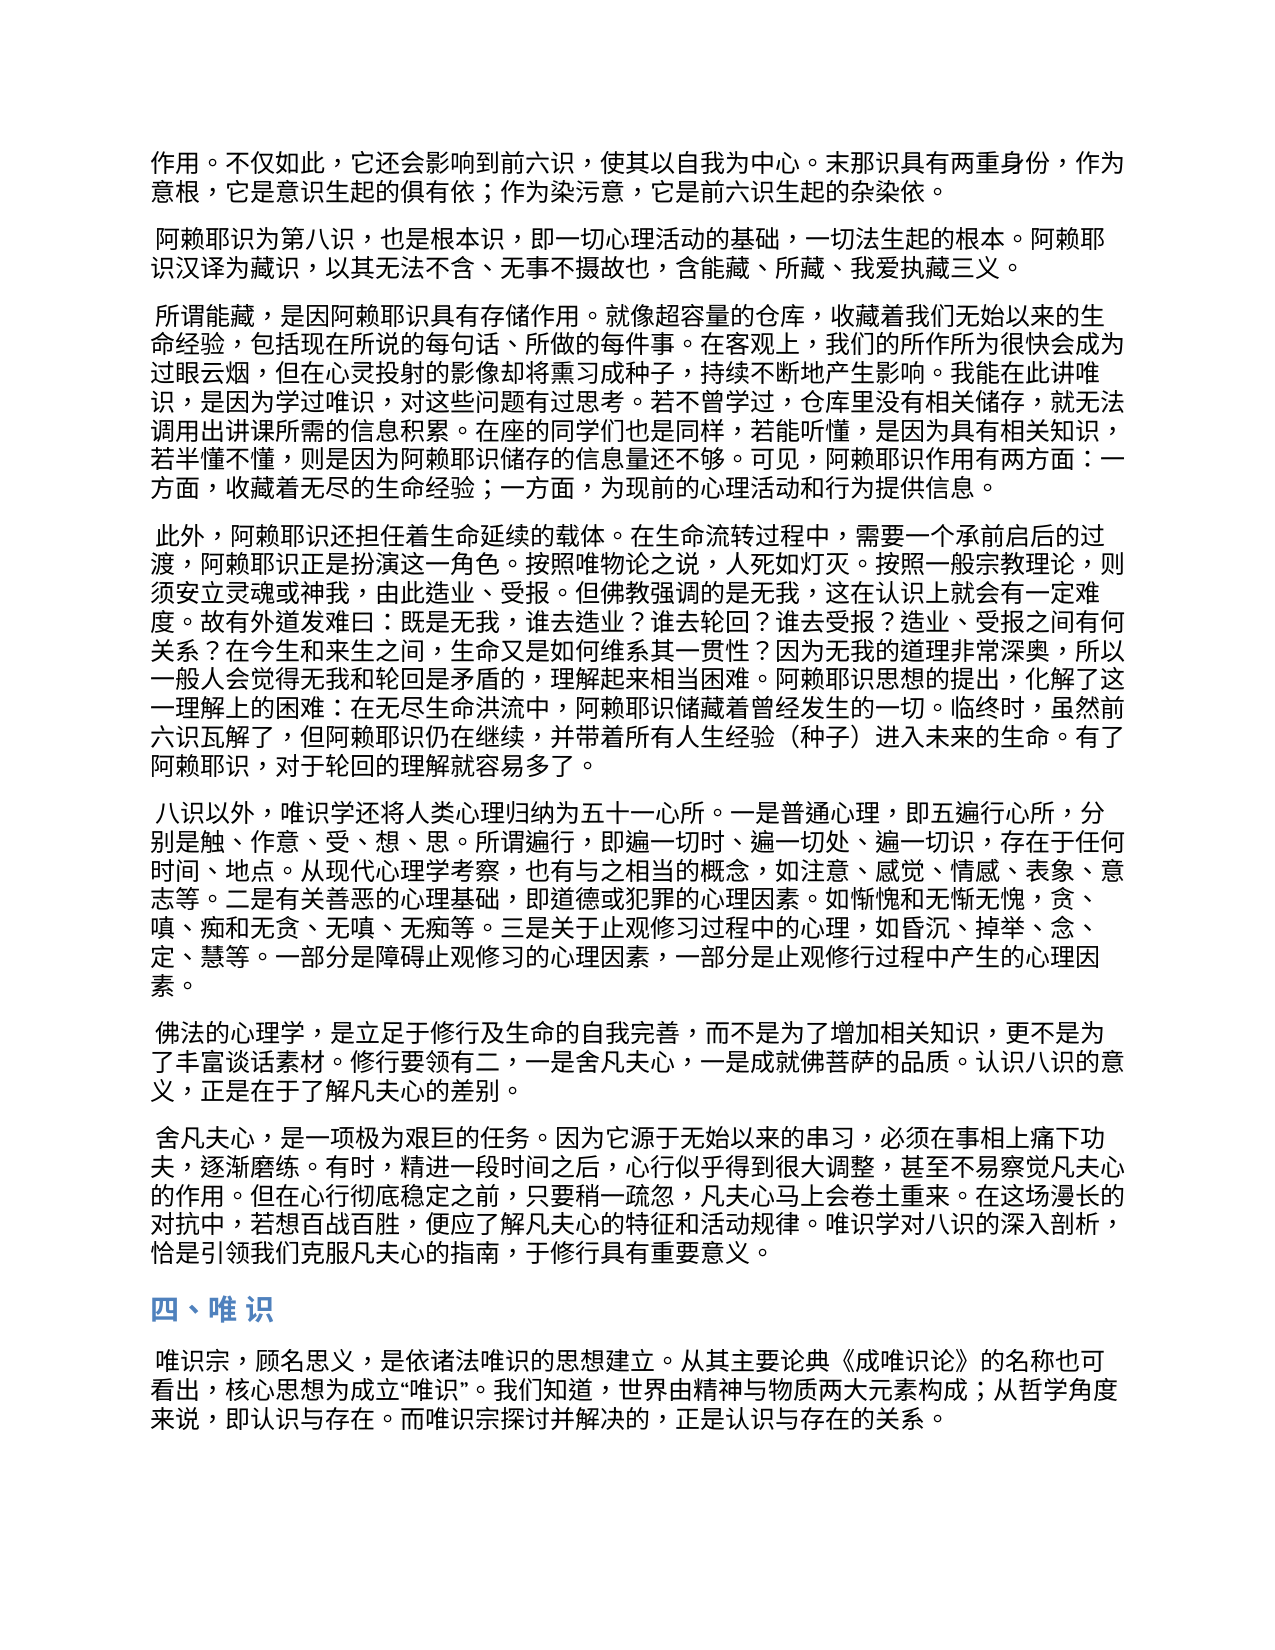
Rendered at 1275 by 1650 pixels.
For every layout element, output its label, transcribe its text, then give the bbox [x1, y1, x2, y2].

text 所谓能藏，是因阿赖耶识具有存储作用。就像超容量的仓库，收藏着我们无始以来的生命经验，包括现在所说的每句话、所做的每件事。在客观上，我们的所作所为很快会成为过眼云烟，但在心灵投射的影像却将熏习成种子，持续不断地产生影响。我能在此讲唯识，是因为学过唯识，对这些问题有过思考。若不曾学过，仓库里没有相关储存，就无法调用出讲课所需的信息积累。在座的同学们也是同样，若能听懂，是因为具有相关知识，若半懂不懂，则是因为阿赖耶识储存的信息量还不够。可见，阿赖耶识作用有两方面：一方面，收藏着无尽的生命经验；一方面，为现前的心理活动和行为提供信息。 [150, 302, 1125, 504]
text 八识以外，唯识学还将人类心理归纳为五十一心所。一是普通心理，即五遍行心所，分别是触、作意、受、想、思。所谓遍行，即遍一切时、遍一切处、遍一切识，存在于任何时间、地点。从现代心理学考察，也有与之相当的概念，如注意、感觉、情感、表象、意志等。二是有关善恶的心理基础，即道德或犯罪的心理因素。如惭愧和无惭无愧，贪、嗔、痴和无贪、无嗔、无痴等。三是关于止观修习过程中的心理，如昏沉、掉举、念、定、慧等。一部分是障碍止观修习的心理因素，一部分是止观修行过程中产生的心理因素。 [150, 800, 1125, 1001]
text 此外，阿赖耶识还担任着生命延续的载体。在生命流转过程中，需要一个承前启后的过渡，阿赖耶识正是扮演这一角色。按照唯物论之说，人死如灯灭。按照一般宗教理论，则须安立灵魂或神我，由此造业、受报。但佛教强调的是无我，这在认识上就会有一定难度。故有外道发难曰：既是无我，谁去造业？谁去轮回？谁去受报？造业、受报之间有何关系？在今生和来生之间，生命又是如何维系其一贯性？因为无我的道理非常深奥，所以一般人会觉得无我和轮回是矛盾的，理解起来相当困难。阿赖耶识思想的提出，化解了这一理解上的困难：在无尽生命洪流中，阿赖耶识储藏着曾经发生的一切。临终时，虽然前六识瓦解了，但阿赖耶识仍在继续，并带着所有人生经验（种子）进入未来的生命。有了阿赖耶识，对于轮回的理解就容易多了。 [150, 522, 1125, 781]
text 佛法的心理学，是立足于修行及生命的自我完善，而不是为了增加相关知识，更不是为了丰富谈话素材。修行要领有二，一是舍凡夫心，一是成就佛菩萨的品质。认识八识的意义，正是在于了解凡夫心的差别。 [150, 1020, 1125, 1106]
text 阿赖耶识为第八识，也是根本识，即一切心理活动的基础，一切法生起的根本。阿赖耶识汉译为藏识，以其无法不含、无事不摄故也，含能藏、所藏、我爱执藏三义。 [150, 226, 1125, 284]
subtitle 四、唯 识 [150, 1289, 1125, 1329]
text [150, 150, 1125, 207]
text 舍凡夫心，是一项极为艰巨的任务。因为它源于无始以来的串习，必须在事相上痛下功夫，逐渐磨练。有时，精进一段时间之后，心行似乎得到很大调整，甚至不易察觉凡夫心的作用。但在心行彻底稳定之前，只要稍一疏忽，凡夫心马上会卷土重来。在这场漫长的对抗中，若想百战百胜，便应了解凡夫心的特征和活动规律。唯识学对八识的深入剖析，恰是引领我们克服凡夫心的指南，于修行具有重要意义。 [150, 1125, 1125, 1269]
text 唯识宗，顾名思义，是依诸法唯识的思想建立。从其主要论典《成唯识论》的名称也可看出，核心思想为成立“唯识”。我们知道，世界由精神与物质两大元素构成；从哲学角度来说，即认识与存在。而唯识宗探讨并解决的，正是认识与存在的关系。 [150, 1348, 1125, 1434]
